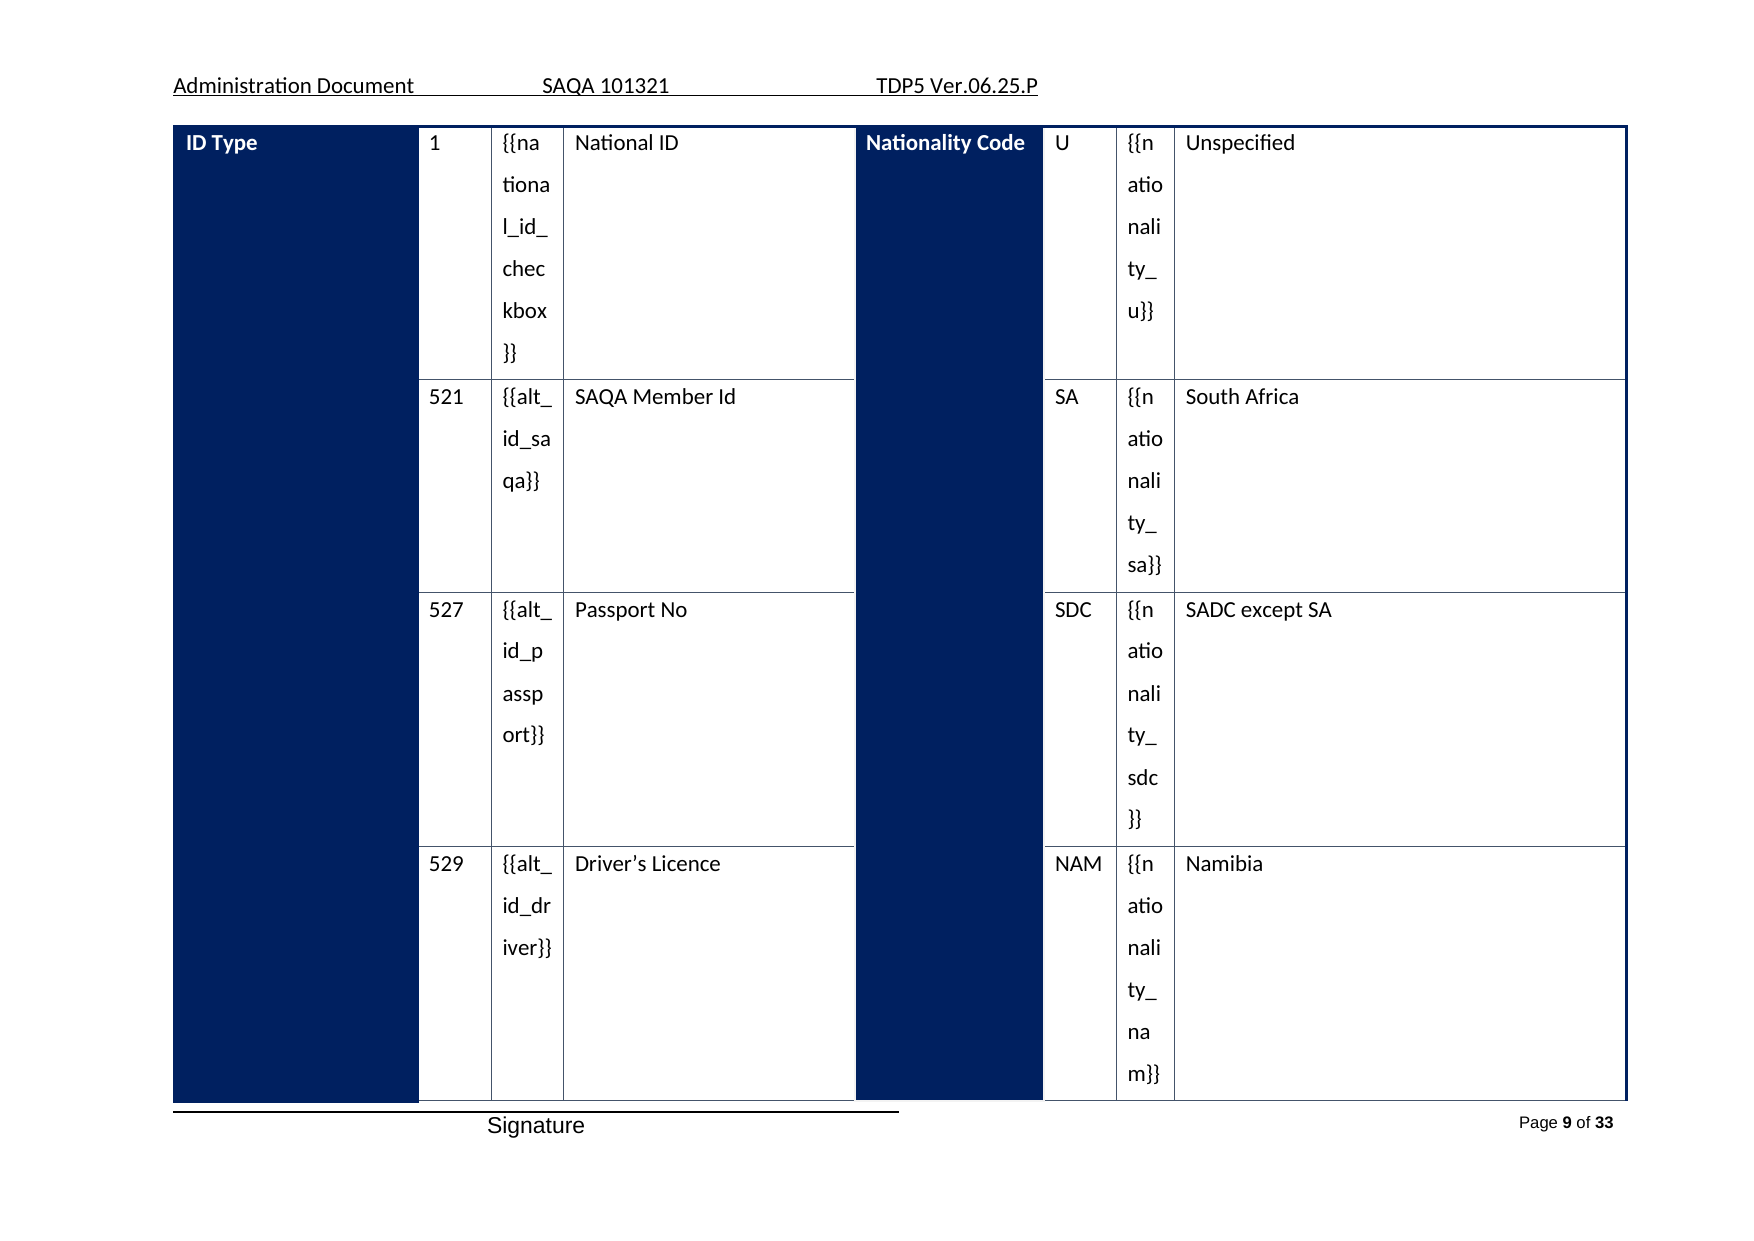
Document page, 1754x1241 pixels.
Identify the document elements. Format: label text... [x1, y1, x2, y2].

table_cell SAQA Member Id [564, 380, 854, 592]
table_cell {{alt_id_driver}} [492, 847, 563, 1100]
table_header {{national_id_checkbox}} [492, 128, 563, 379]
table_cell {{alt_id_saqa}} [492, 380, 563, 592]
table_cell SDC [1045, 593, 1116, 846]
table_cell 527 [419, 593, 491, 846]
table_cell SA [1045, 380, 1116, 592]
table_cell SADC except SA [1175, 593, 1625, 846]
table_header National ID [564, 128, 854, 379]
table_cell {{nationality_sdc}} [1117, 593, 1174, 846]
table_header Unspecified [1175, 128, 1625, 379]
table_cell {{nationality_sa}} [1117, 380, 1174, 592]
table_cell South Africa [1175, 380, 1625, 592]
table_cell 529 [419, 847, 491, 1100]
table_header U [1045, 128, 1116, 379]
table_cell NAM [1045, 847, 1116, 1100]
table_cell {{alt_id_passport}} [492, 593, 563, 846]
table_cell {{nationality_nam}} [1117, 847, 1174, 1100]
table_cell Namibia [1175, 847, 1625, 1100]
table_cell Driver’s Licence [564, 847, 854, 1100]
table_header 1 [419, 128, 491, 379]
table_cell 521 [419, 380, 491, 592]
table_header Nationality Code [856, 128, 1043, 1100]
table_header ID Type [176, 128, 416, 1100]
table_header {{nationality_u}} [1117, 128, 1174, 379]
table_cell Passport No [564, 593, 854, 846]
